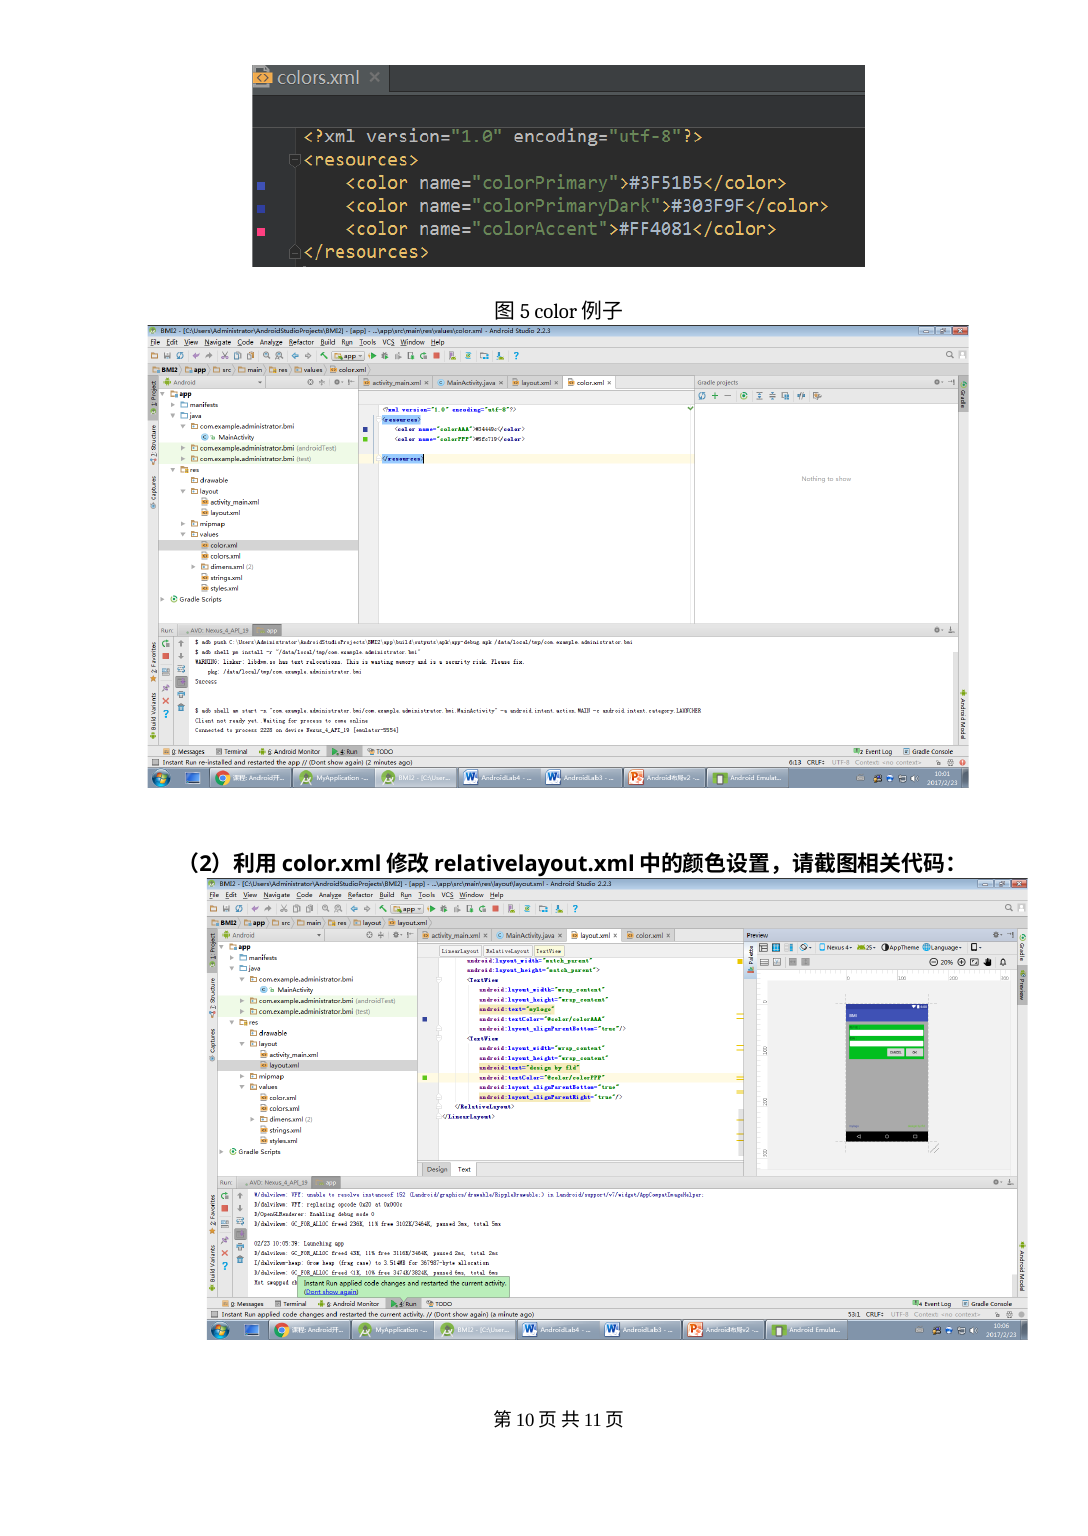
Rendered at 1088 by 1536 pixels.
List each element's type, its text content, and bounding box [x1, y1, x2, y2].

picture [252, 65, 865, 267]
text 图 5 color例子 [148, 293, 969, 325]
text 利用color.xml修改relativelayout.xml中的颜色设置，请截图相关代码： [177, 846, 969, 878]
picture [206, 878, 1028, 1340]
picture [147, 325, 969, 788]
